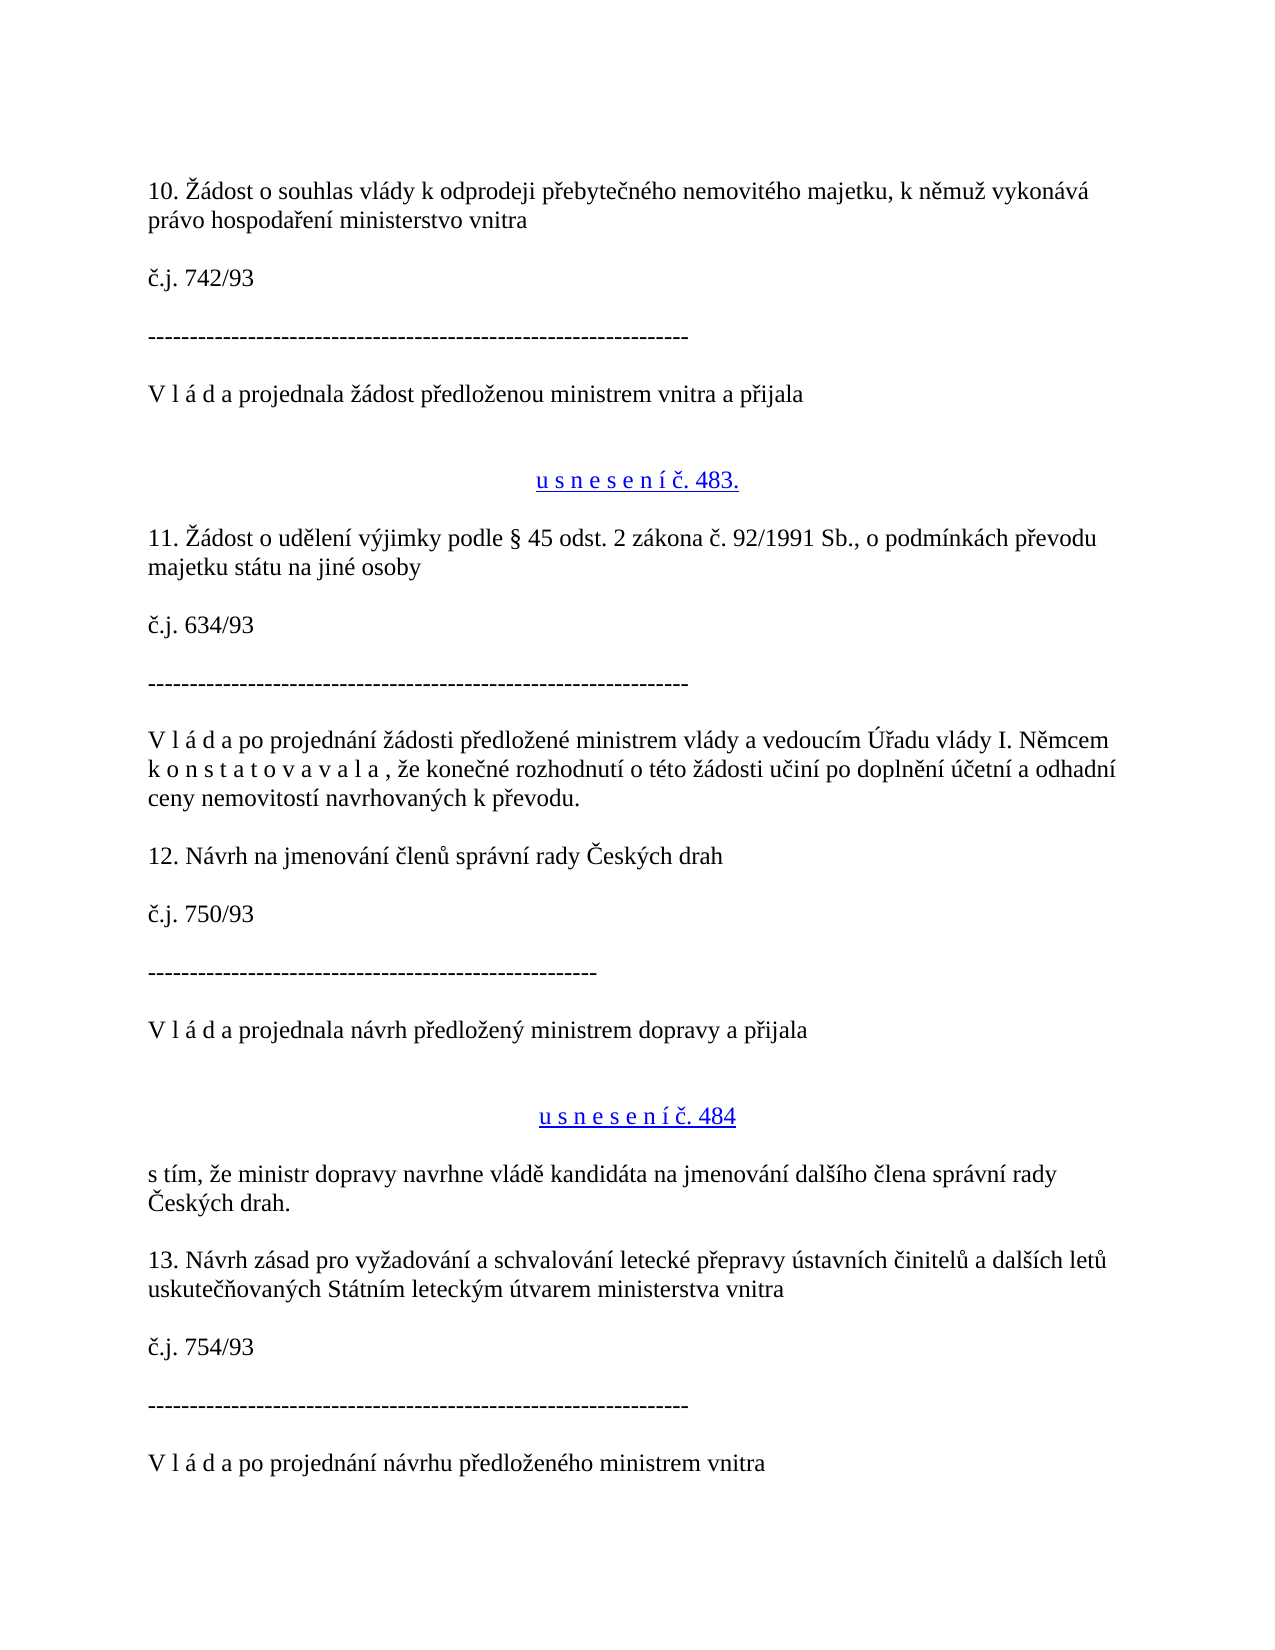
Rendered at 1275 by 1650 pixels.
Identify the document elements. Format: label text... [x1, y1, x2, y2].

text č.j. 742/93 [148, 263, 1127, 292]
text ----------------------------------------------------------------- [148, 1390, 1127, 1419]
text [148, 321, 1127, 350]
text 10. Žádost o souhlas vlády k odprodeji přebytečného nemovitého majetku, k němuž vykonává právo hospodaření ministerstvo vnitra [148, 148, 1127, 234]
text ------------------------------------------------------ [148, 957, 1127, 986]
text u s n e s e n í č. 484 [148, 1073, 1127, 1130]
text V l á d a po projednání návrhu předloženého ministrem vnitra [148, 1448, 1127, 1477]
text č.j. 634/93 [148, 610, 1127, 638]
text 12. Návrh na jmenování členů správní rady Českých drah [148, 841, 1127, 870]
text u s n e s e n í č. 483. [148, 437, 1127, 494]
text V l á d a projednala žádost předloženou ministrem vnitra a přijala [148, 379, 1127, 408]
text 13. Návrh zásad pro vyžadování a schvalování letecké přepravy ústavních činitelů a dalších letů uskutečňovaných Státním leteckým útvarem ministerstva vnitra [148, 1246, 1127, 1303]
text V l á d a po projednání žádosti předložené ministrem vlády a vedoucím Úřadu vlády I. Němcem k o n s t a t o v a v a l a , že konečné rozhodnutí o této žádosti učiní po doplnění účetní a odhadní ceny nemovitostí navrhovaných k převodu. [148, 726, 1127, 812]
text ----------------------------------------------------------------- [148, 668, 1127, 696]
text č.j. 750/93 [148, 899, 1127, 928]
text č.j. 754/93 [148, 1332, 1127, 1361]
text 11. Žádost o udělení výjimky podle § 45 odst. 2 zákona č. 92/1991 Sb., o podmínkách převodu majetku státu na jiné osoby [148, 494, 1127, 581]
text s tím, že ministr dopravy navrhne vládě kandidáta na jmenování dalšího člena správní rady Českých drah. [148, 1130, 1127, 1216]
text V l á d a projednala návrh předložený ministrem dopravy a přijala [148, 1015, 1127, 1043]
